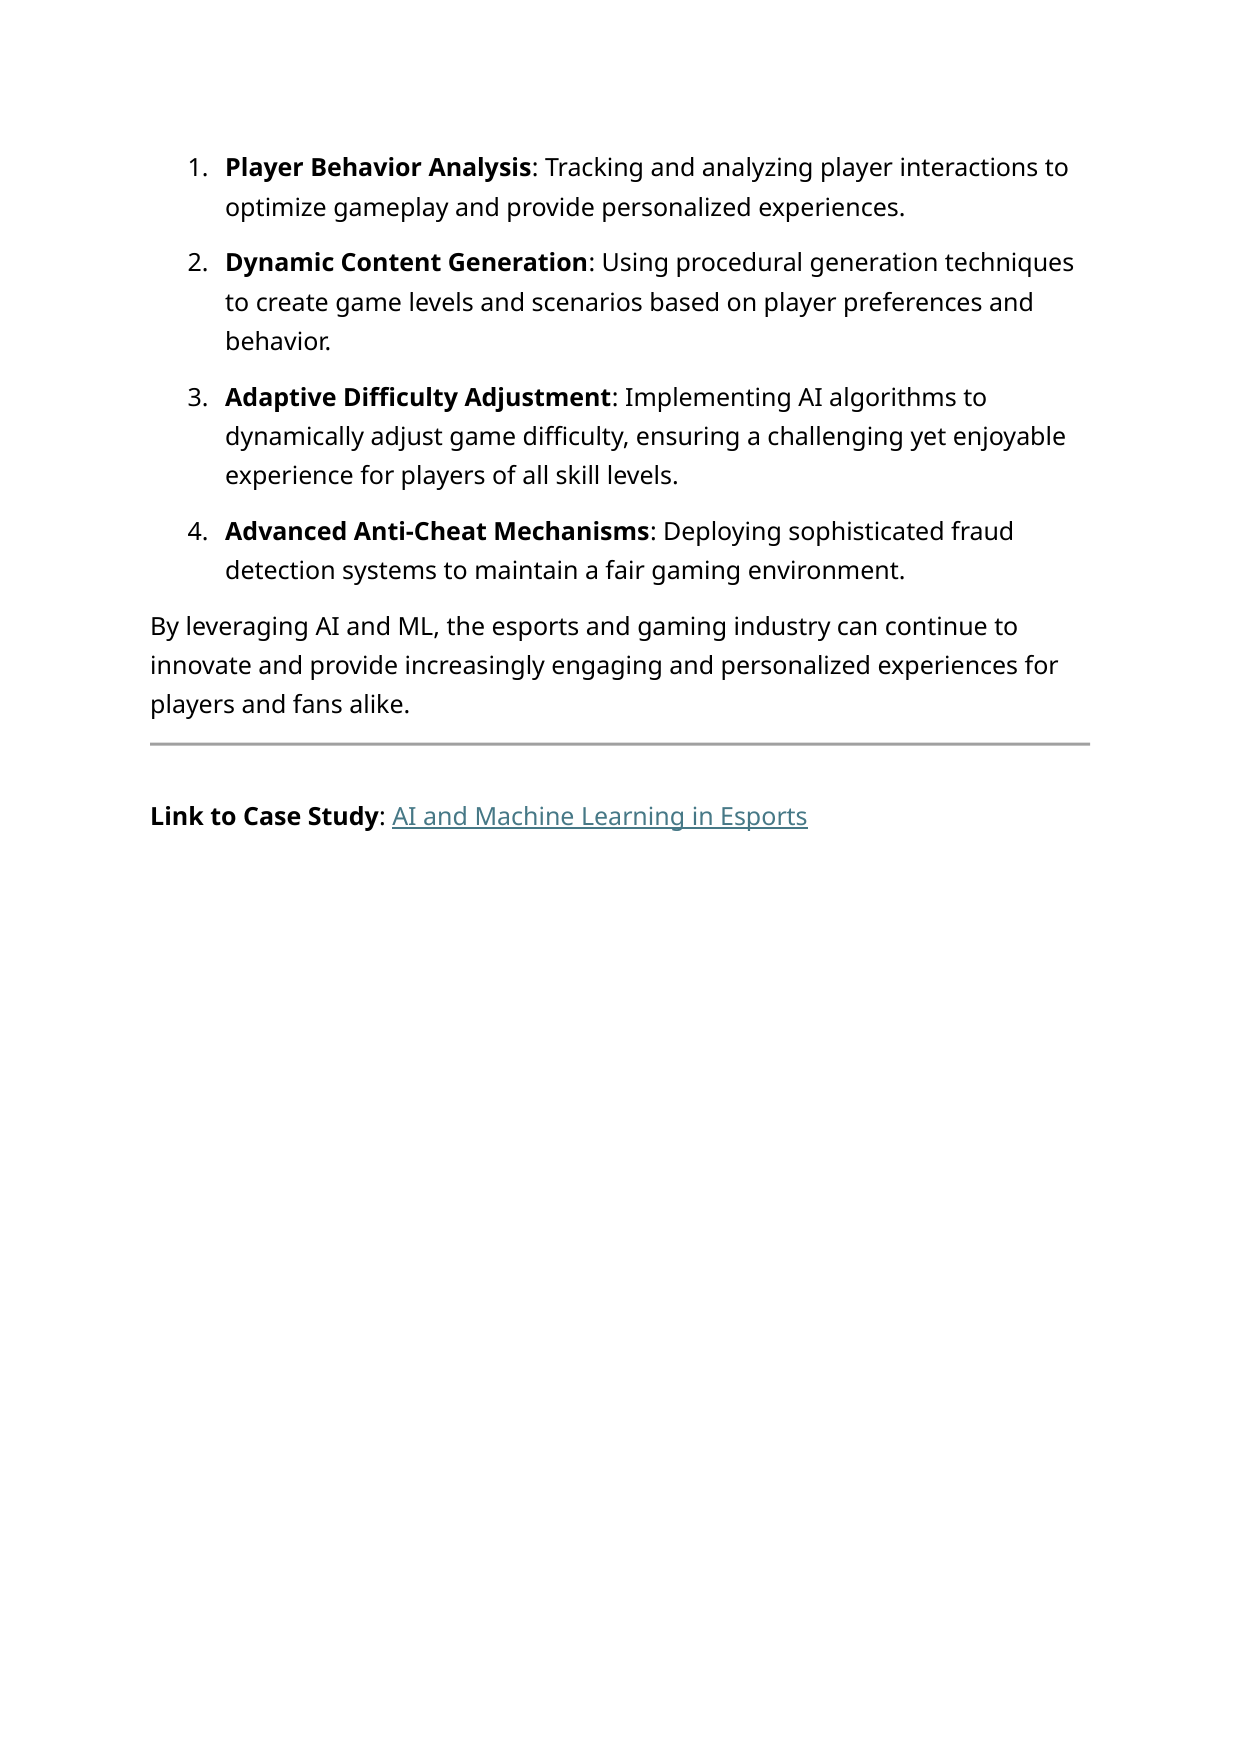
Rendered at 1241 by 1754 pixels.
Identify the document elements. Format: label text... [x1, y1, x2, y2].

text Link to Case Study: AI and Machine Learning in Esports [150, 798, 1090, 832]
list Dynamic Content Generation: Using procedural generation techniques to create game levels and scenarios based on player preferences and behavior. [187, 245, 1090, 357]
list Adaptive Difficulty Adjustment: Implementing AI algorithms to dynamically adjust game difficulty, ensuring a challenging yet enjoyable experience for players of all skill levels. [187, 379, 1090, 492]
text By leveraging AI and ML, the esports and gaming industry can continue to innovate and provide increasingly engaging and personalized experiences for players and fans alike. [150, 608, 1090, 721]
list Advanced Anti-Cheat Mechanisms: Deploying sophisticated fraud detection systems to maintain a fair gaming environment. [187, 513, 1090, 587]
list Player Behavior Analysis: Tracking and analyzing player interactions to optimize gameplay and provide personalized experiences. [187, 150, 1090, 223]
